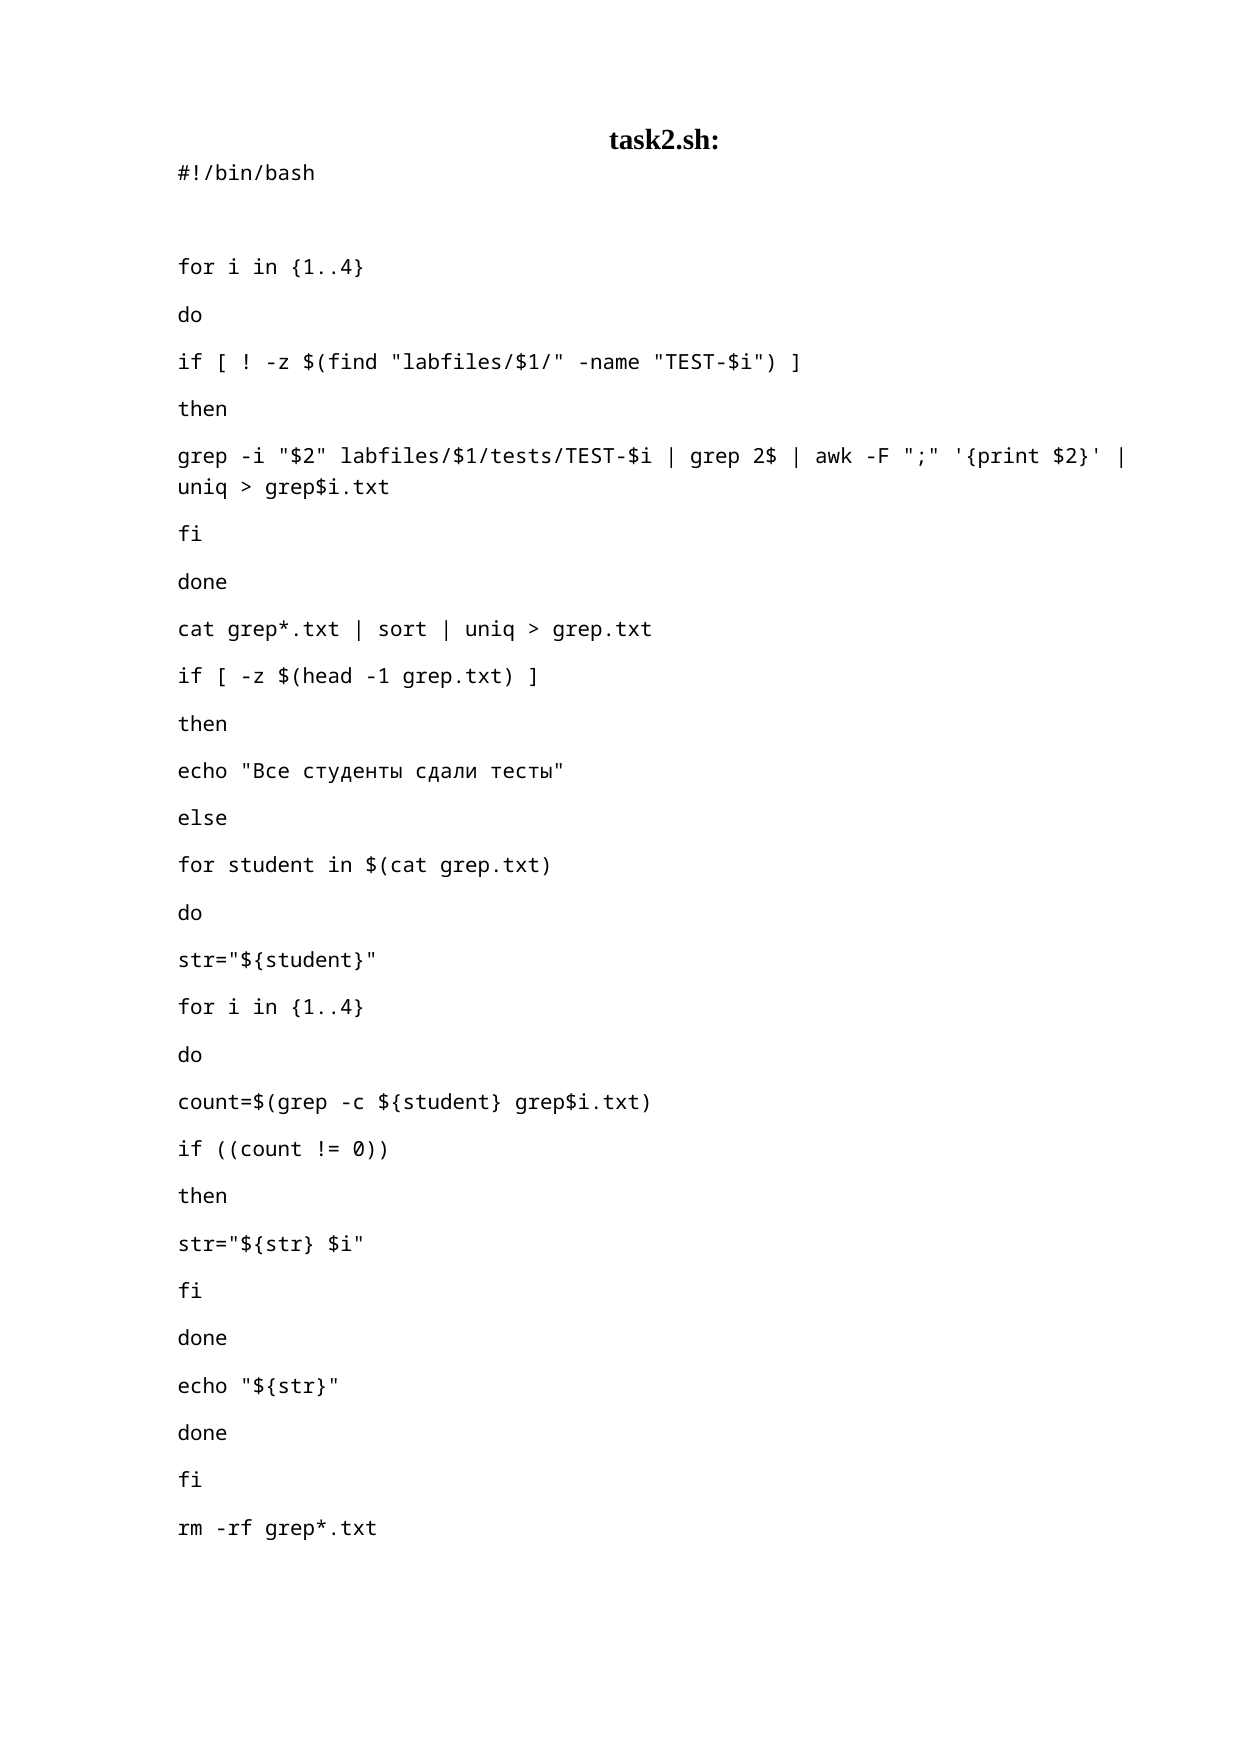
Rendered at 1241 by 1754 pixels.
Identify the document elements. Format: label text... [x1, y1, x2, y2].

text done [177, 567, 1152, 595]
text done [177, 1323, 1152, 1352]
text #!/bin/bash [177, 158, 1152, 186]
subtitle task2.sh: [177, 122, 1152, 156]
text do [177, 1040, 1152, 1068]
text if [ -z $(head -1 grep.txt) ] [177, 661, 1152, 690]
text str="${str} $i" [177, 1229, 1152, 1257]
text then [177, 709, 1152, 737]
text then [177, 1182, 1152, 1210]
text fi [177, 1465, 1152, 1494]
text then [177, 394, 1152, 423]
text echo "Все студенты сдали тесты" [177, 756, 1152, 784]
text count=$(grep -c ${student} grep$i.txt) [177, 1087, 1152, 1115]
text str="${student}" [177, 945, 1152, 973]
text do [177, 898, 1152, 926]
text for i in {1..4} [177, 992, 1152, 1021]
text echo "${str}" [177, 1371, 1152, 1399]
text grep -i "$2" labfiles/$1/tests/TEST-$i | grep 2$ | awk -F ";" '{print $2}' | uniq > grep$i.txt [177, 442, 1152, 501]
text if ((count != 0)) [177, 1134, 1152, 1163]
text for student in $(cat grep.txt) [177, 851, 1152, 879]
text fi [177, 519, 1152, 548]
text else [177, 803, 1152, 832]
text rm -rf grep*.txt [177, 1513, 1152, 1541]
text if [ ! -z $(find "labfiles/$1/" -name "TEST-$i") ] [177, 347, 1152, 375]
text fi [177, 1276, 1152, 1304]
text done [177, 1418, 1152, 1446]
text do [177, 300, 1152, 328]
text cat grep*.txt | sort | uniq > grep.txt [177, 614, 1152, 642]
text for i in {1..4} [177, 252, 1152, 281]
